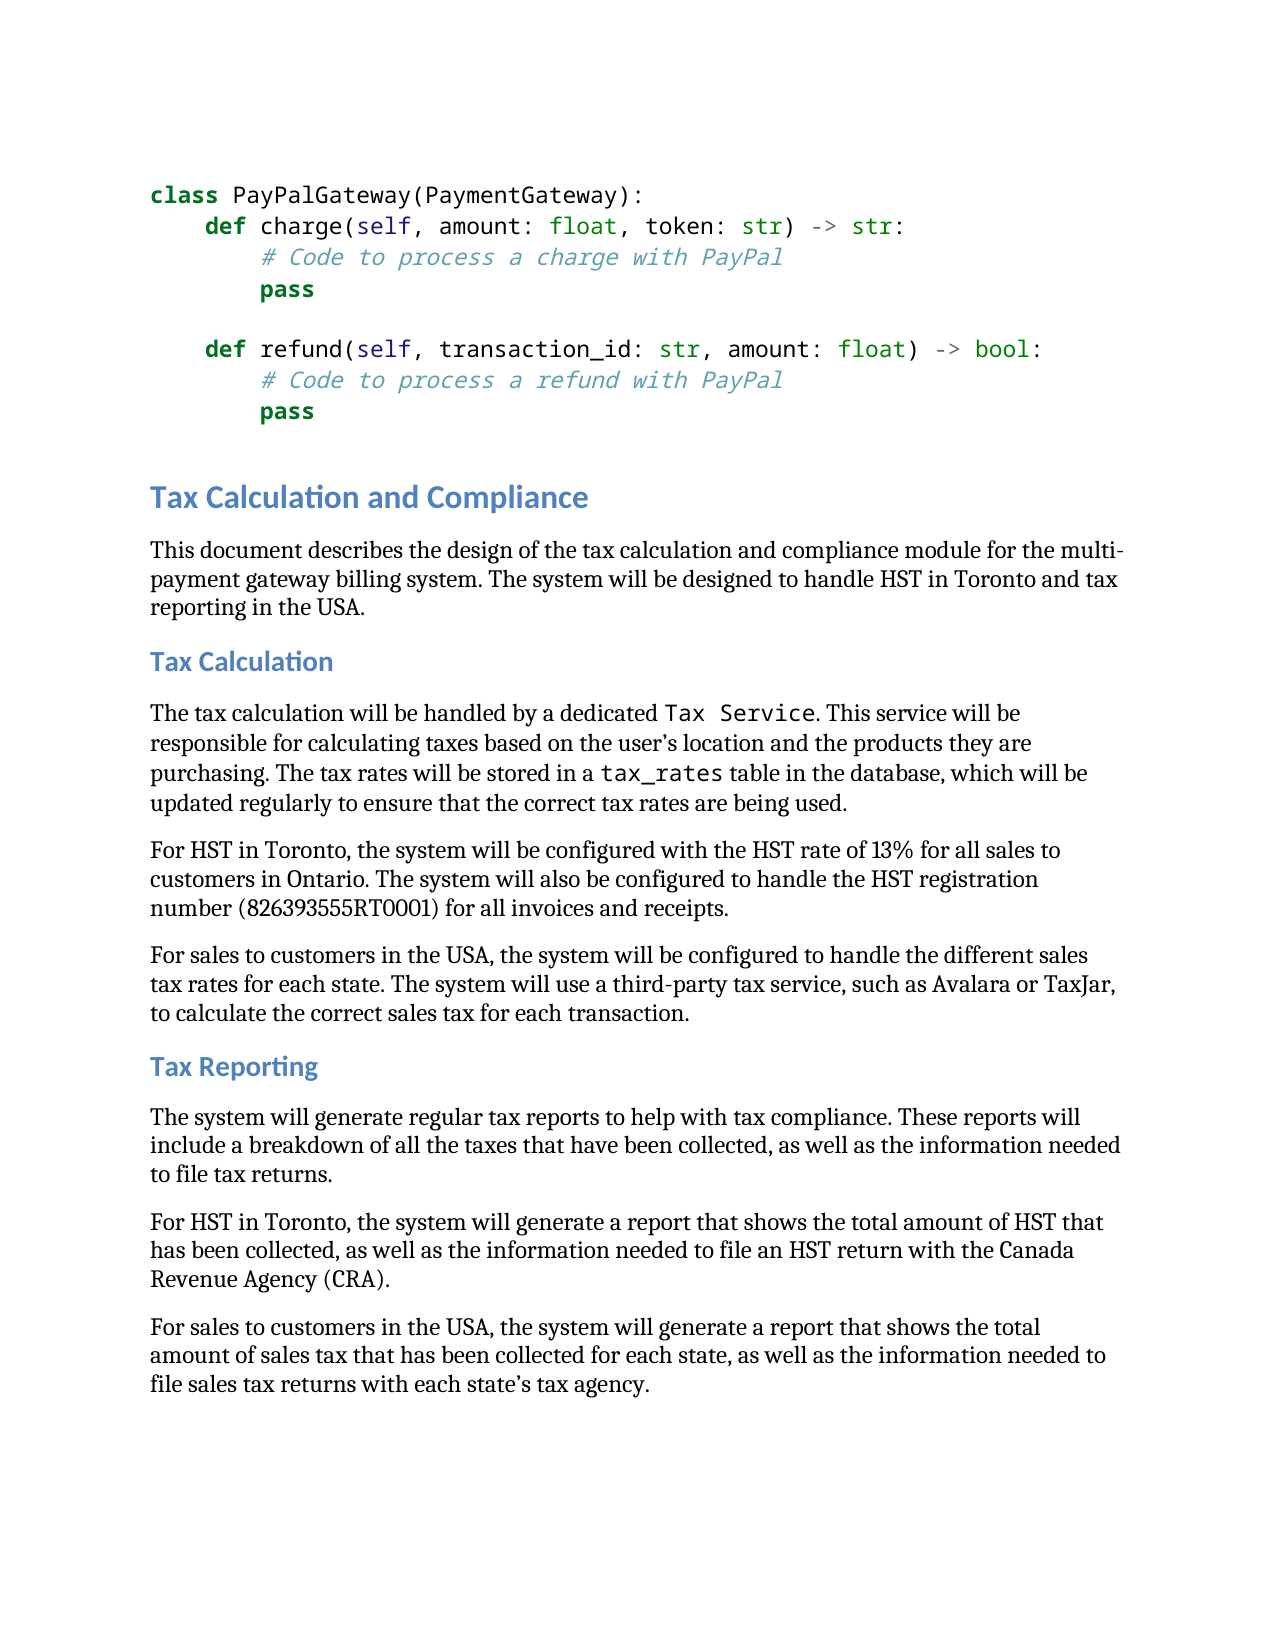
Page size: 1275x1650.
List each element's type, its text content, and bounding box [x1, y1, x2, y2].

text This document describes the design of the tax calculation and compliance module for the multi-payment gateway billing system. The system will be designed to handle HST in Toronto and tax reporting in the USA. [150, 536, 1125, 622]
text For sales to customers in the USA, the system will generate a report that shows the total amount of sales tax that has been collected for each state, as well as the information needed to file sales tax returns with each state’s tax agency. [150, 1312, 1125, 1399]
text The tax calculation will be handled by a dedicated Tax Service. This service will be responsible for calculating taxes based on the user’s location and the products they are purchasing. The tax rates will be stored in a tax_rates table in the database, which will be updated regularly to ensure that the correct tax rates are being used. [150, 697, 1125, 817]
subtitle Tax Calculation and Compliance [150, 476, 1125, 517]
subtitle Tax Calculation [150, 643, 1125, 678]
text For sales to customers in the USA, the system will be configured to handle the different sales tax rates for each state. The system will use a third-party tax service, such as Avalara or TaxJar, to calculate the correct sales tax for each transaction. [150, 941, 1125, 1027]
text For HST in Toronto, the system will be configured with the HST rate of 13% for all sales to customers in Ontario. The system will also be configured to handle the HST registration number (826393555RT0001) for all invoices and receipts. [150, 836, 1125, 922]
subtitle Tax Reporting [150, 1048, 1125, 1084]
text For HST in Toronto, the system will generate a report that shows the total amount of HST that has been collected, as well as the information needed to file an HST return with the Canada Revenue Agency (CRA). [150, 1207, 1125, 1294]
text The system will generate regular tax reports to help with tax compliance. These reports will include a breakdown of all the taxes that have been collected, as well as the information needed to file tax returns. [150, 1102, 1125, 1189]
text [150, 150, 1125, 426]
